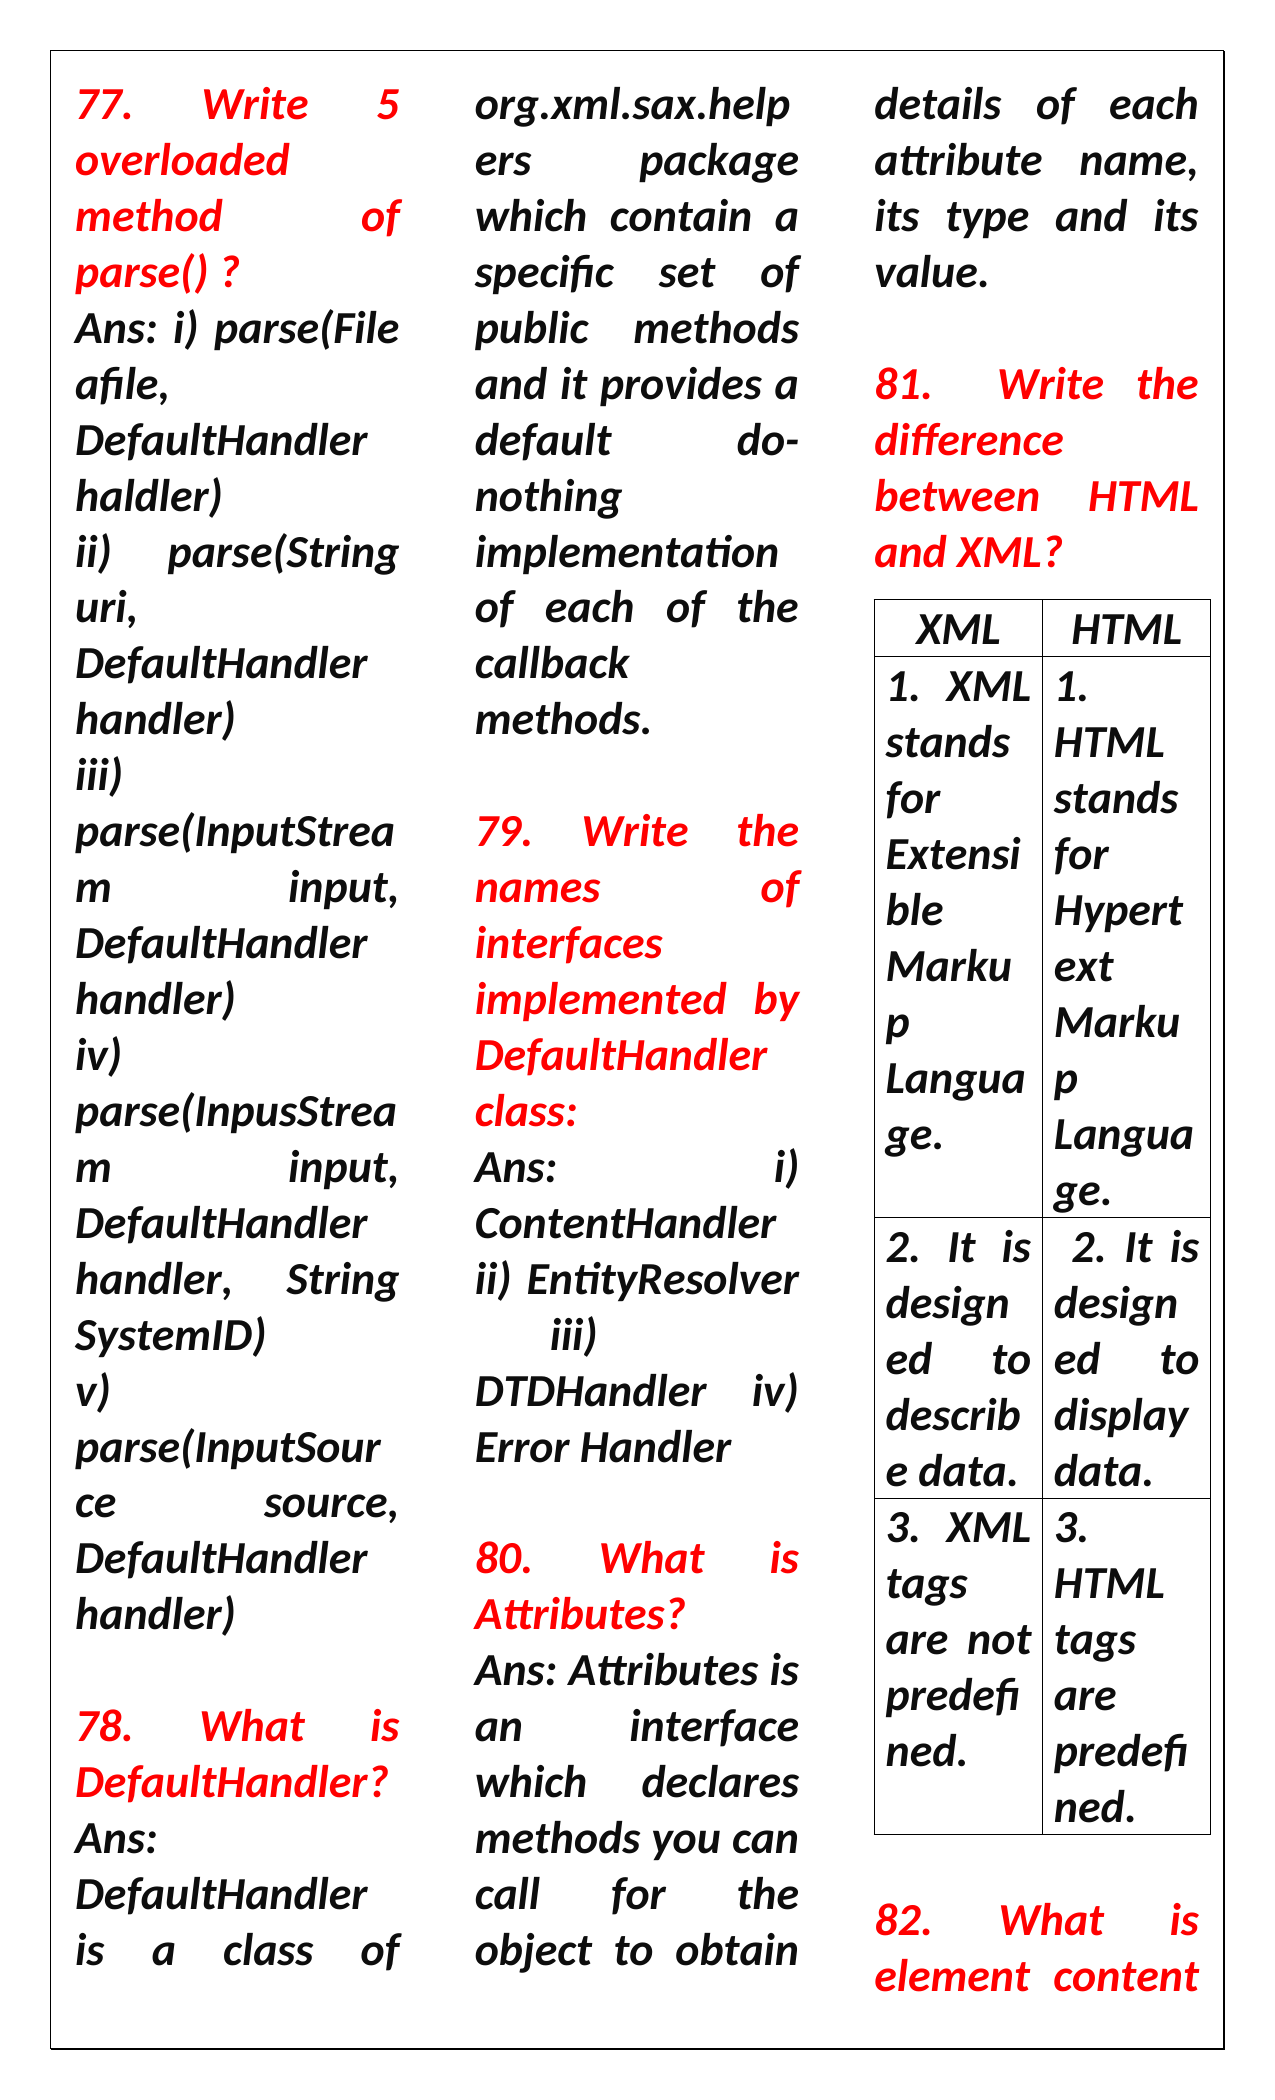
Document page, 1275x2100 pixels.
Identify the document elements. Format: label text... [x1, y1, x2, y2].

table_header HTML [1043, 600, 1210, 656]
table_cell 3. HTML tags are predefined. [1043, 1499, 1210, 1834]
text 78. What is DefaultHandler? [75, 1697, 399, 1809]
text v) parse(InputSource source, DefaultHandler handler) [75, 1362, 399, 1641]
text 81. Write the difference between HTML and XML? [874, 355, 1199, 578]
text iv) parse(InpusStream input, DefaultHandler handler, String SystemID) [75, 1026, 399, 1362]
text 79. Write the names of interfaces implemented by DefaultHandler class: [474, 802, 799, 1138]
text 80. What is Attributes? [474, 1529, 799, 1641]
text 77. Write 5 overloaded method of parse() ? [75, 75, 399, 299]
text ii) parse(String uri, DefaultHandler handler) [75, 522, 399, 746]
text Ans: i) ContentHandler ii) EntityResolver iii) DTDHandler iv) Error Handler [474, 1138, 799, 1473]
text Ans: DefaultHandler is a class of org.xml.sax.helpers package which contain a specific set of public methods and it provides a default do-nothing implementation of each of the callback methods. [75, 1809, 399, 1977]
text Ans: DefaultHandler is a class of org.xml.sax.helpers package which contain a specific set of public methods and it provides a default do-nothing implementation of each of the callback methods. [474, 75, 799, 746]
table_cell 2. It is designed to display data. [1043, 1218, 1210, 1497]
table_cell 1. HTML stands for Hypertext Markup Language. [1043, 657, 1210, 1217]
text 82. What is element content and element normal? [874, 1891, 1199, 2003]
text Ans: Attributes is an interface which declares methods you can call for the object to obtain details of each attribute name, its type and its value. [474, 1641, 799, 1977]
text Ans: Attributes is an interface which declares methods you can call for the object to obtain details of each attribute name, its type and its value. [874, 75, 1199, 299]
table_header XML [875, 600, 1042, 656]
text iii) parse(InputStream input, DefaultHandler handler) [75, 746, 399, 1026]
table_cell 3. XML tags are not predefined. [875, 1499, 1042, 1834]
table_cell 1. XML stands for Extensible Markup Language. [875, 657, 1042, 1217]
text Ans: i) parse(File afile, DefaultHandler haldler) [75, 299, 399, 522]
table_cell 2. It is designed to describe data. [875, 1218, 1042, 1497]
